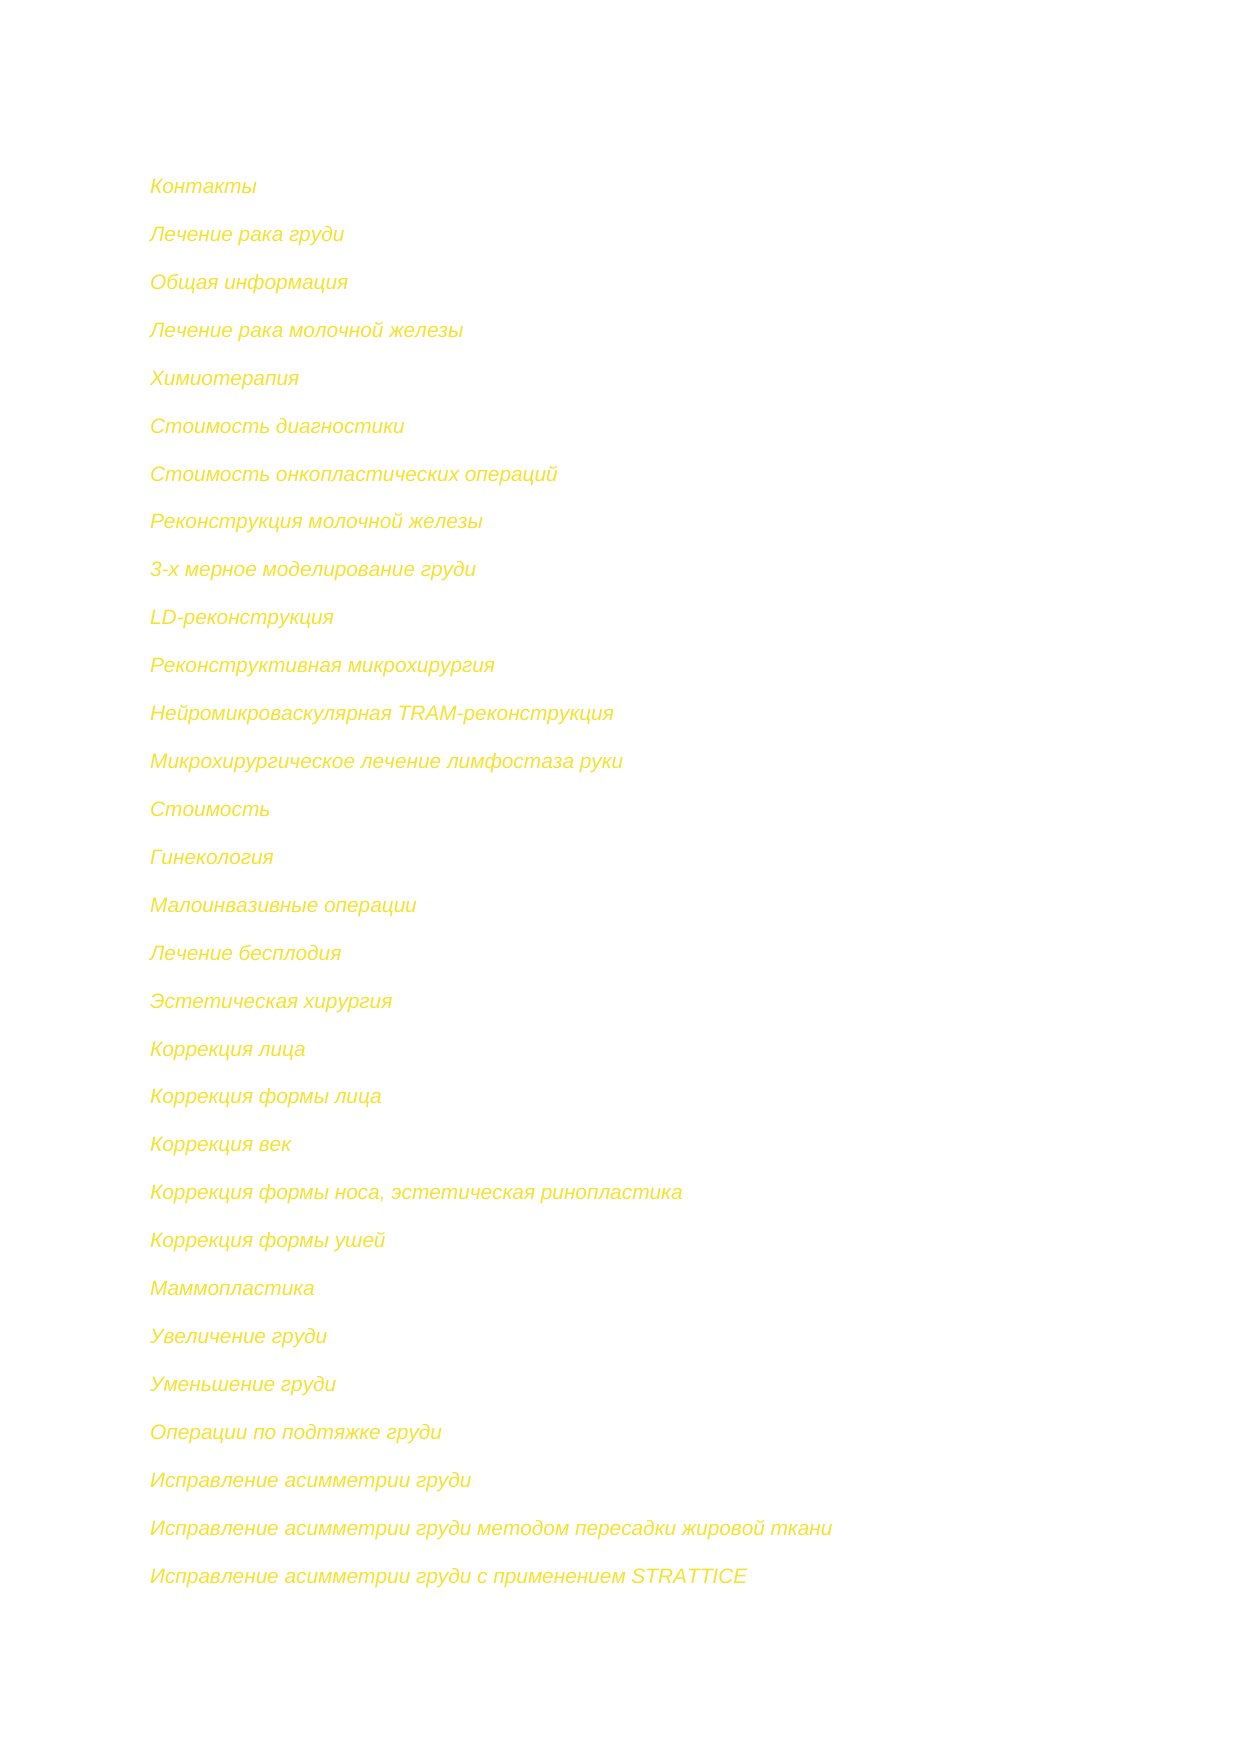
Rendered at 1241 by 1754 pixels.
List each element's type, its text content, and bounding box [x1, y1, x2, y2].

text Стоимость онкопластических операций [150, 461, 1090, 485]
text Коррекция формы носа, эстетическая ринопластика [150, 1180, 1090, 1204]
text Лечение бесплодия [150, 941, 1090, 964]
text Реконструктивная микрохирургия [150, 653, 1090, 677]
text Лечение рака молочной железы [150, 318, 1090, 342]
text Увеличение груди [150, 1324, 1090, 1348]
text Уменьшение груди [150, 1372, 1090, 1396]
text Коррекция формы лица [150, 1084, 1090, 1108]
text Реконструкция молочной железы [150, 509, 1090, 533]
text Коррекция лица [150, 1036, 1090, 1060]
text Коррекция век [150, 1132, 1090, 1156]
text LD-реконструкция [150, 605, 1090, 629]
text Операции по подтяжке груди [150, 1420, 1090, 1444]
text Контакты [150, 174, 1090, 198]
text Исправление асимметрии груди с применением STRATTICE [150, 1563, 1090, 1587]
text Химиотерапия [150, 366, 1090, 389]
text Исправление асимметрии груди методом пересадки жировой ткани [150, 1516, 1090, 1539]
text 3-х мерное моделирование груди [150, 557, 1090, 581]
text Нейромикроваскулярная TRAM-реконструкция [150, 701, 1090, 725]
text Лечение рака груди [150, 222, 1090, 246]
text Стоимость [150, 797, 1090, 821]
text Маммопластика [150, 1276, 1090, 1300]
text Общая информация [150, 270, 1090, 294]
text Гинекология [150, 845, 1090, 869]
text Исправление асимметрии груди [150, 1468, 1090, 1492]
text Микрохирургическое лечение лимфостаза руки [150, 749, 1090, 773]
text Коррекция формы ушей [150, 1228, 1090, 1252]
text Стоимость диагностики [150, 413, 1090, 437]
text Малоинвазивные операции [150, 893, 1090, 917]
text Эстетическая хирургия [150, 988, 1090, 1012]
